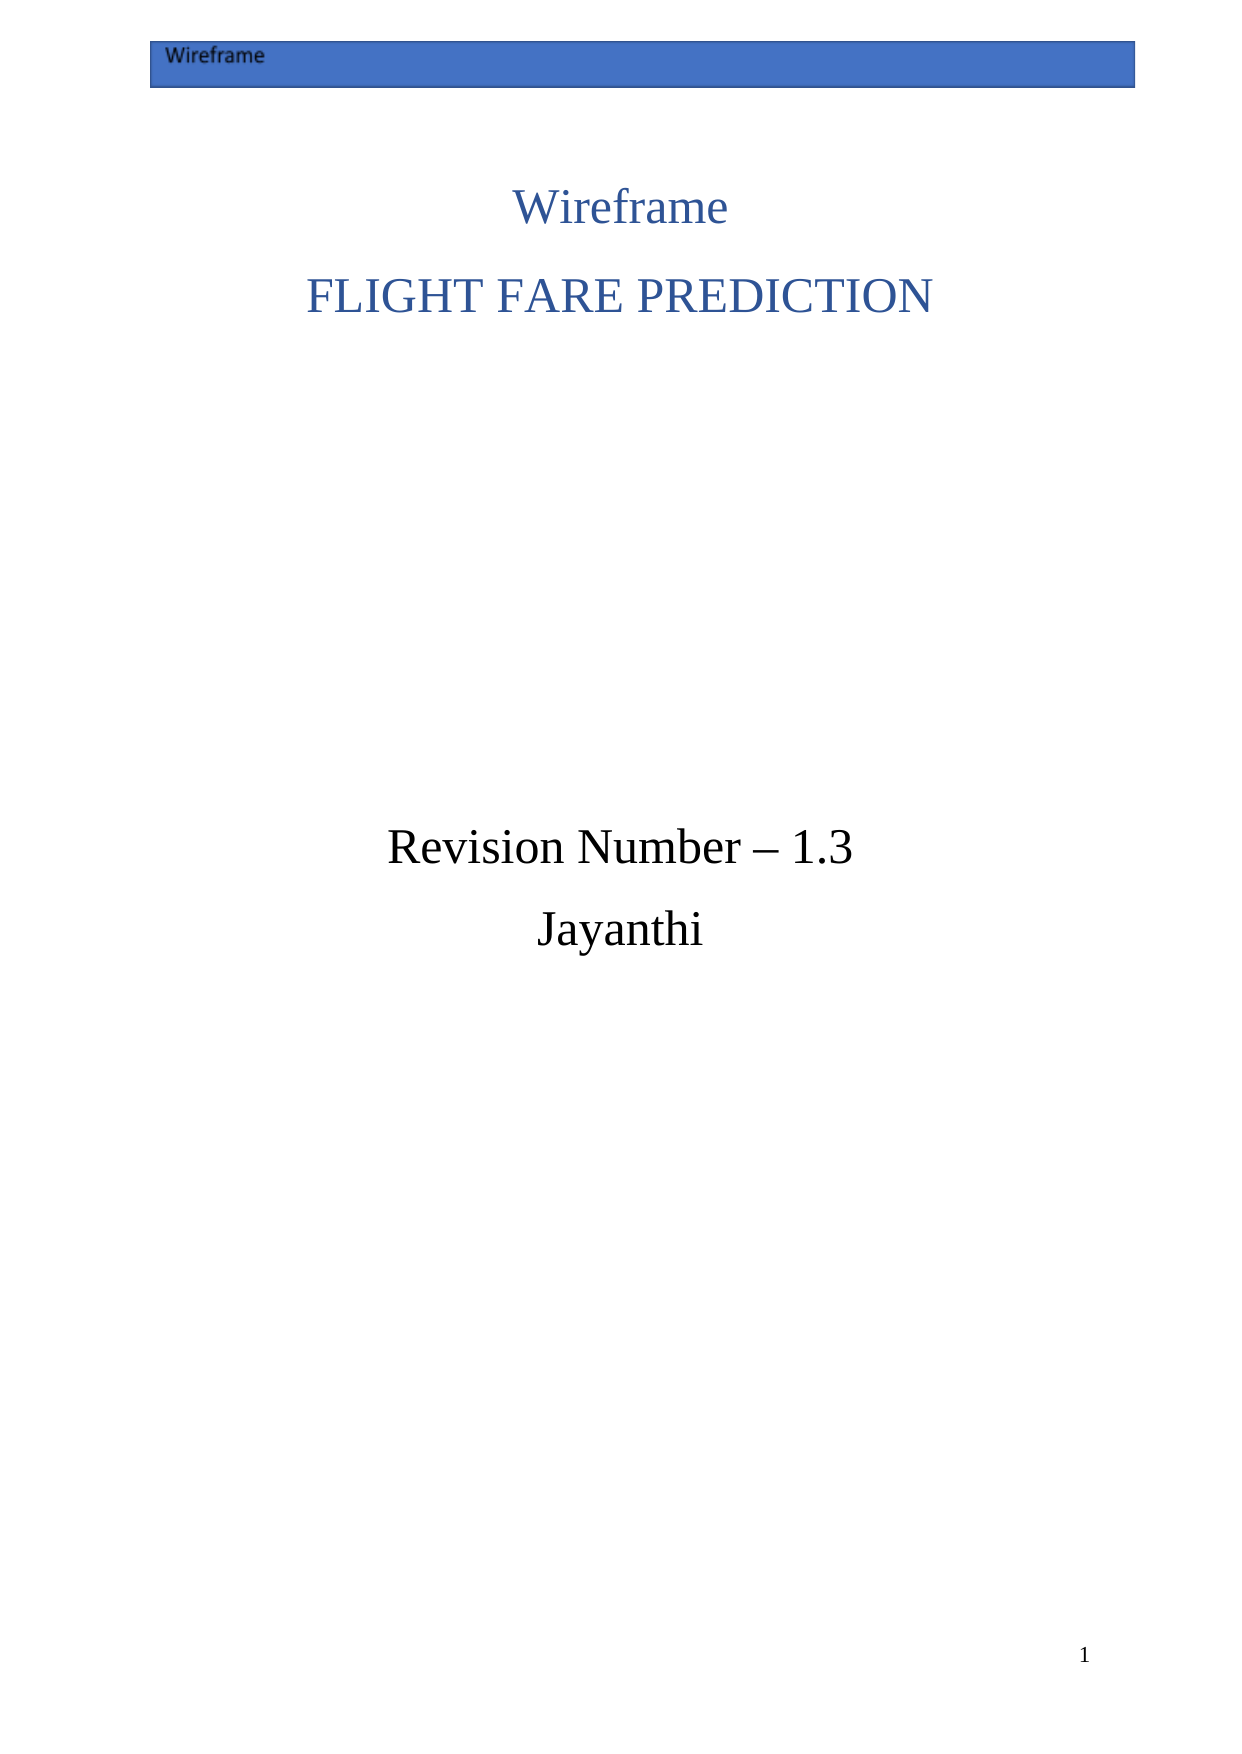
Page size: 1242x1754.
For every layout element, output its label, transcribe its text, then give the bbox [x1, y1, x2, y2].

picture [150, 41, 1136, 88]
text Revision Number – 1.3 [275, 817, 966, 875]
text FLIGHT FARE PREDICTION [274, 266, 965, 323]
text Jayanthi [275, 898, 965, 956]
text Wireframe [275, 177, 966, 234]
